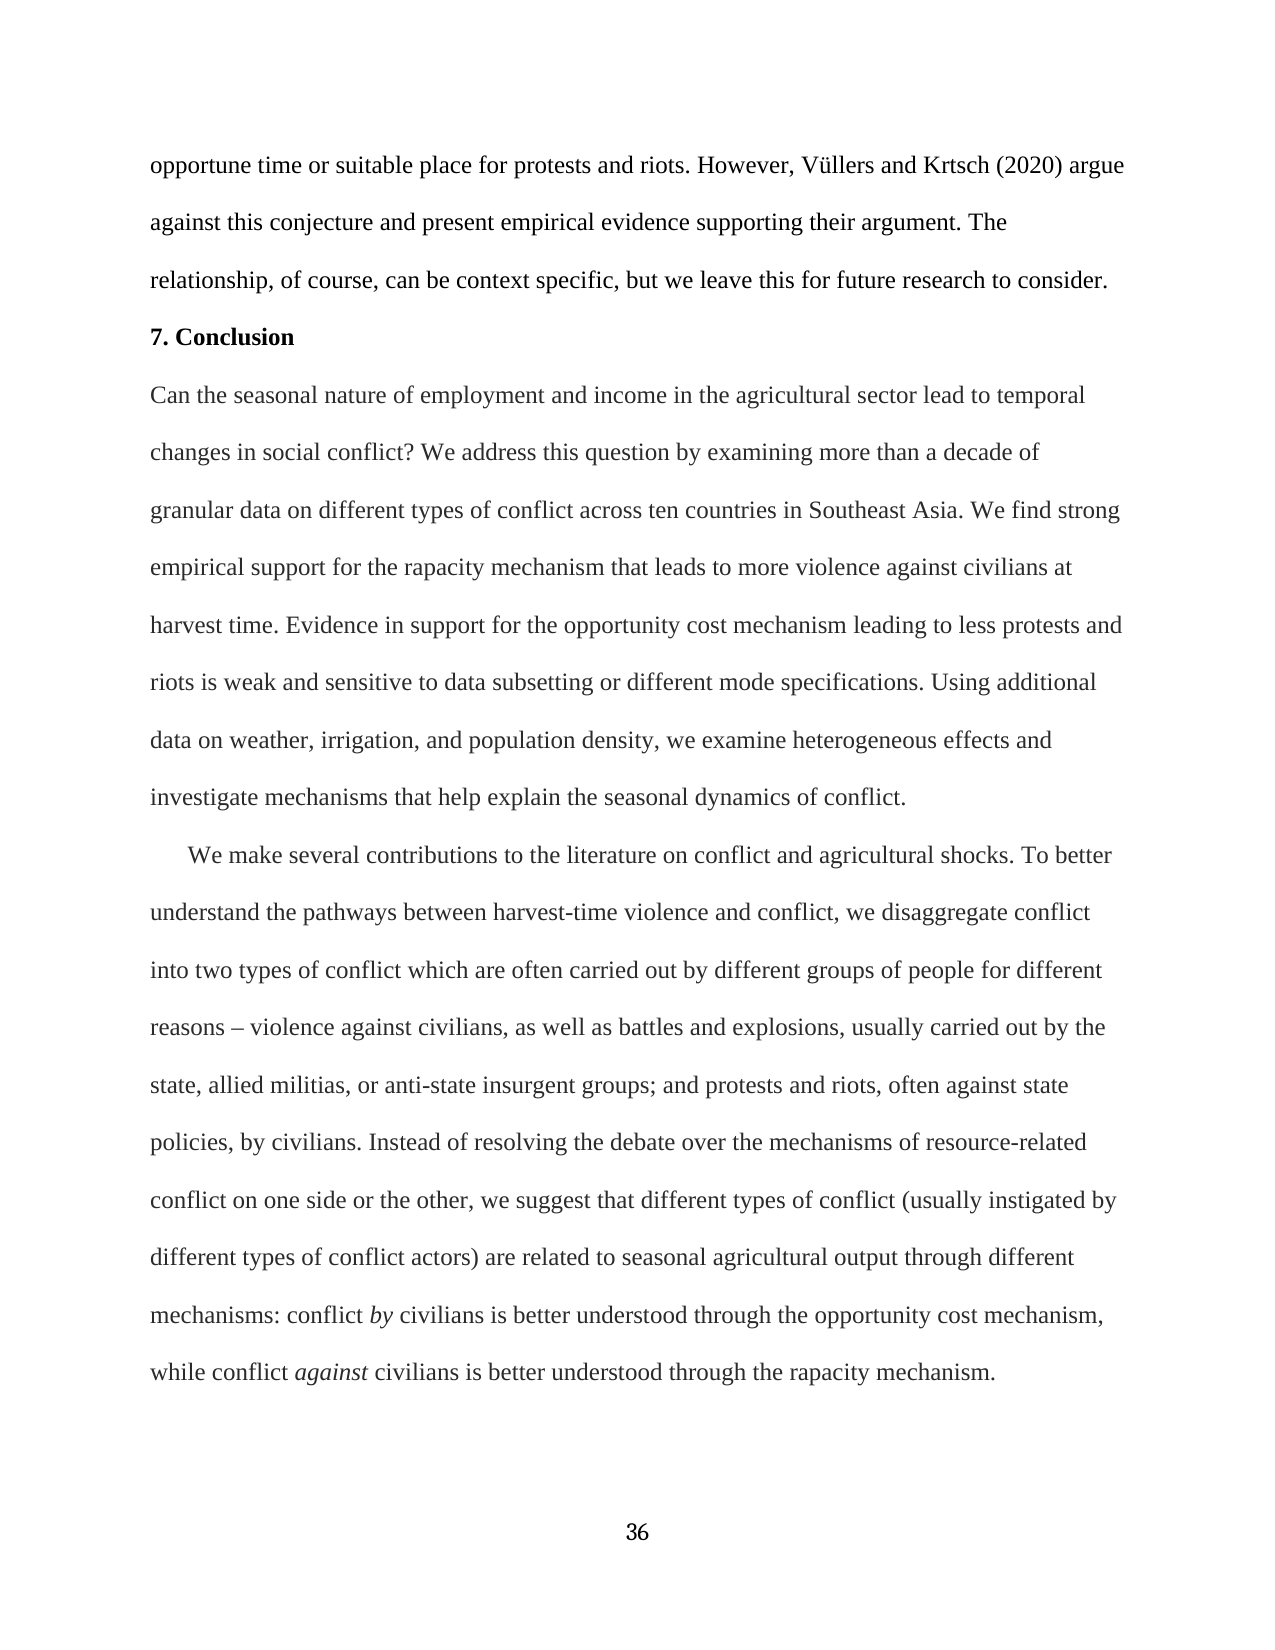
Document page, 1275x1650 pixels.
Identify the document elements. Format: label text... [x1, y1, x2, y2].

text Can the seasonal nature of employment and income in the agricultural sector lead to temporal changes in social conflict? We address this question by examining more than a decade of granular data on different types of conflict across ten countries in Southeast Asia. We find strong empirical support for the rapacity mechanism that leads to more violence against civilians at harvest time. Evidence in support for the opportunity cost mechanism leading to less protests and riots is weak and sensitive to data subsetting or different mode specifications. Using additional data on weather, irrigation, and population density, we examine heterogeneous effects and investigate mechanisms that help explain the seasonal dynamics of conflict. [150, 380, 1125, 811]
text We make several contributions to the literature on conflict and agricultural shocks. To better understand the pathways between harvest-time violence and conflict, we disaggregate conflict into two types of conflict which are often carried out by different groups of people for different reasons – violence against civilians, as well as battles and explosions, usually carried out by the state, allied militias, or anti-state insurgent groups; and protests and riots, often against state policies, by civilians. Instead of resolving the debate over the mechanisms of resource-related conflict on one side or the other, we suggest that different types of conflict (usually instigated by different types of conflict actors) are related to seasonal agricultural output through different mechanisms: conflict by civilians is better understood through the opportunity cost mechanism, while conflict against civilians is better understood through the rapacity mechanism. [150, 840, 1125, 1386]
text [150, 150, 1125, 294]
text 7. Conclusion [150, 322, 1125, 351]
